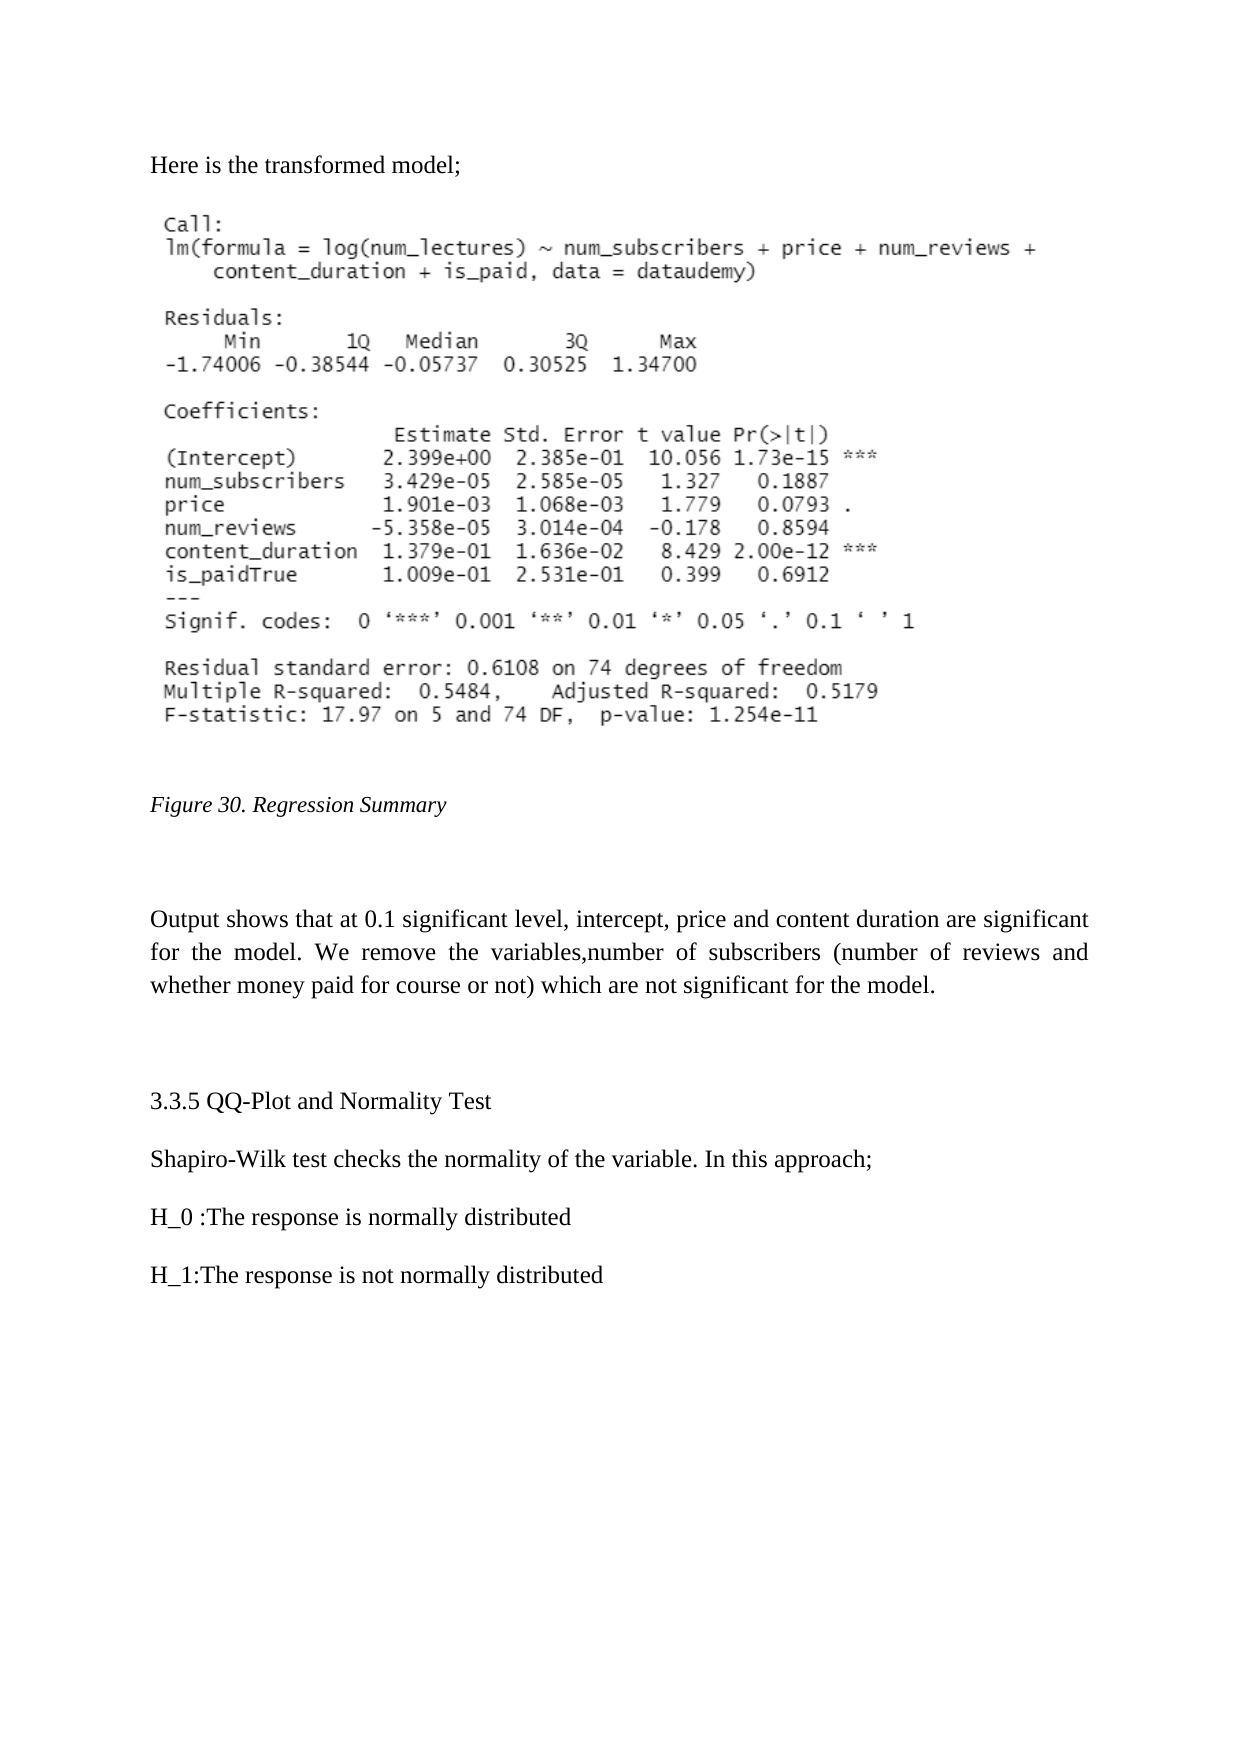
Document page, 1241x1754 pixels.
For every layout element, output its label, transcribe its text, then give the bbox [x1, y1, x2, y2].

text H_1:The response is not normally distributed [150, 1260, 1090, 1289]
text Shapiro-Wilk test checks the normality of the variable. In this approach; [150, 1144, 1090, 1173]
text Output shows that at 0.1 significant level, intercept, price and content duration are significant for the model. We remove the variables,number of subscribers (number of reviews and whether money paid for course or not) which are not significant for the model. [150, 904, 1090, 999]
text H_0 :The response is normally distributed [150, 1202, 1090, 1231]
text Here is the transformed model; [150, 150, 1090, 179]
text Figure 30. Regression Summary [150, 791, 1090, 817]
text 3.3.5 QQ-Plot and Normality Test [150, 1086, 1090, 1115]
picture [150, 208, 1091, 763]
